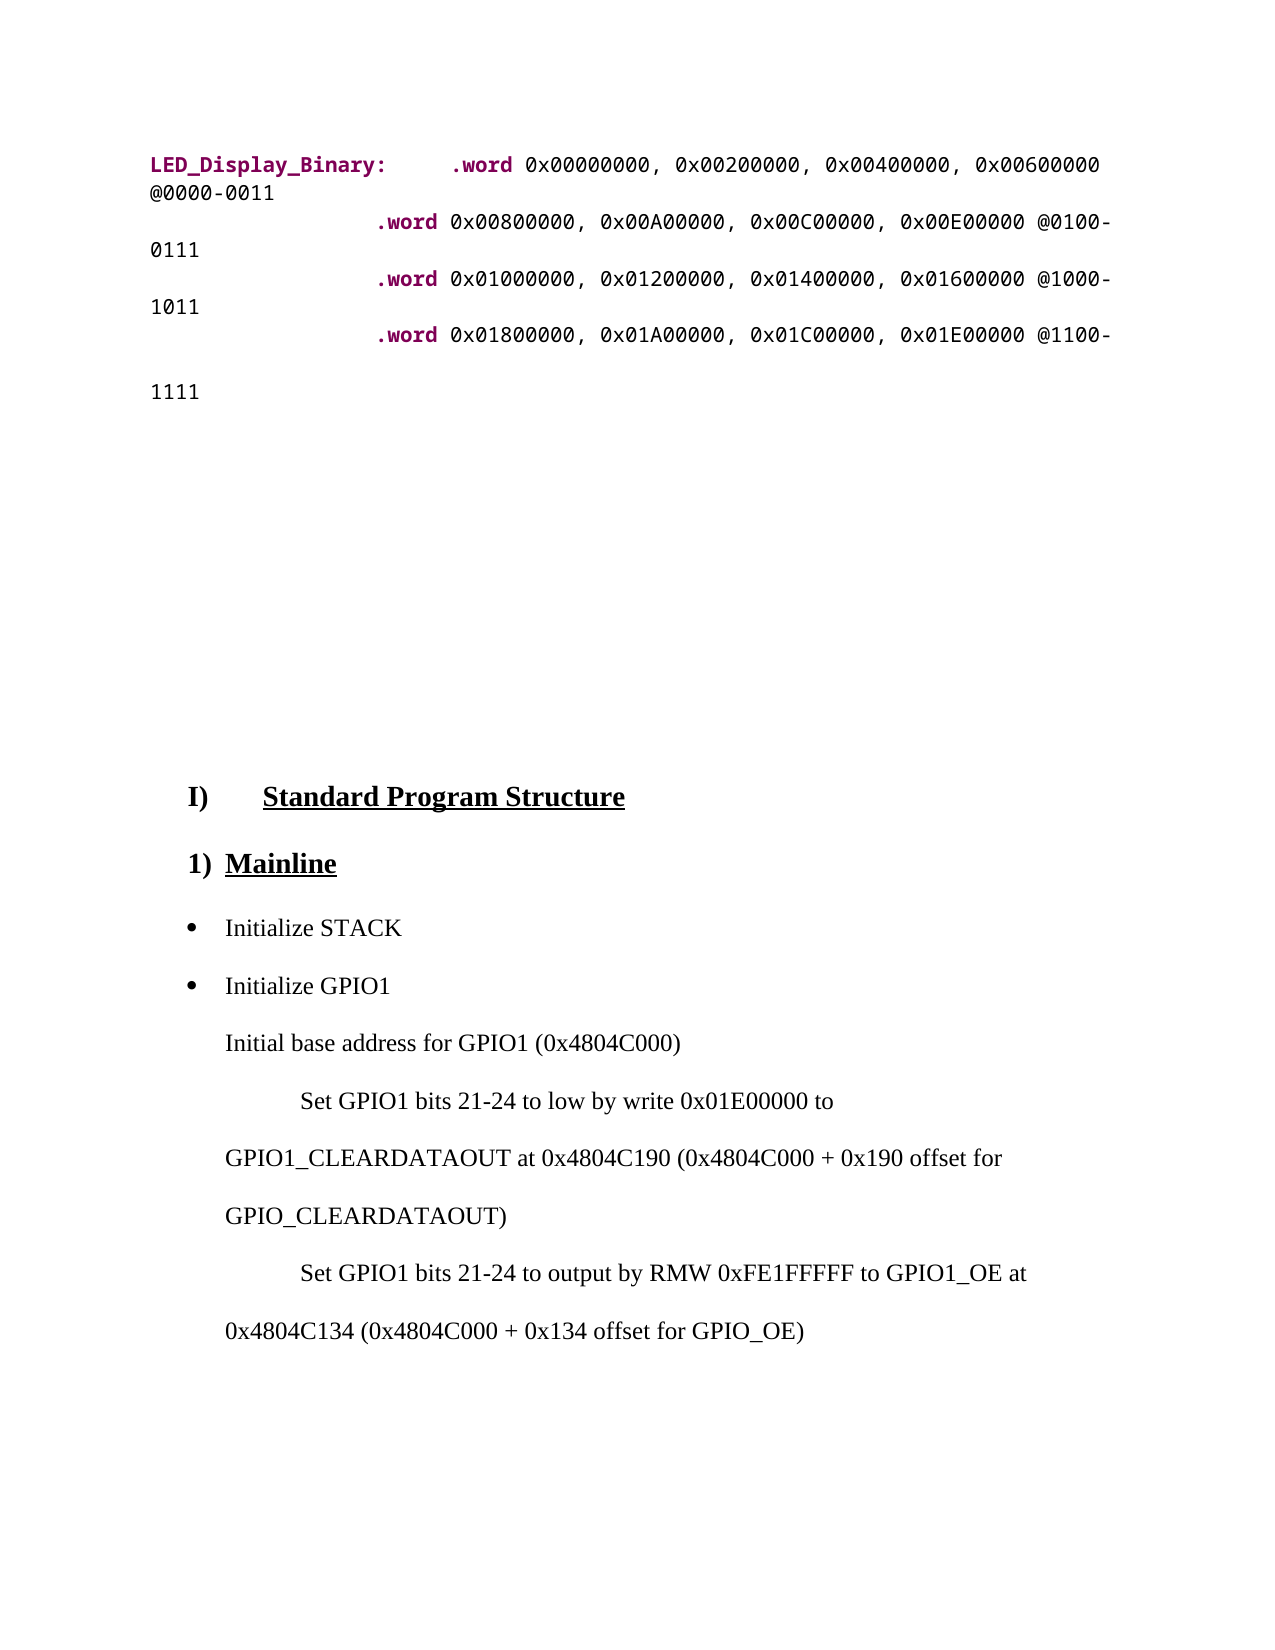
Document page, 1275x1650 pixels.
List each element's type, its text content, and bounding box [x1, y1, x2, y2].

list Set GPIO1 bits 21-24 to output by RMW 0xFE1FFFFF to GPIO1_OE at 0x4804C134 (0x4804C000 + 0x134 offset for GPIO_OE) [225, 1258, 1125, 1345]
text LED_Display_Binary: .word 0x00000000, 0x00200000, 0x00400000, 0x00600000 @0000-0011 [150, 150, 1125, 207]
list Standard Program Structure [187, 779, 1125, 813]
list Mainline [187, 846, 1125, 880]
list Set GPIO1 bits 21-24 to low by write 0x01E00000 to GPIO1_CLEARDATAOUT at 0x4804C190 (0x4804C000 + 0x190 offset for GPIO_CLEARDATAOUT) [225, 1086, 1125, 1230]
list .word 0x01800000, 0x01A00000, 0x01C00000, 0x01E00000 @1100-1111 [150, 321, 1125, 406]
text .word 0x00800000, 0x00A00000, 0x00C00000, 0x00E00000 @0100-0111 [150, 207, 1125, 264]
list Initialize STACK [187, 913, 1125, 942]
text .word 0x01000000, 0x01200000, 0x01400000, 0x01600000 @1000-1011 [150, 264, 1125, 321]
text Initial base address for GPIO1 (0x4804C000) [225, 1028, 1125, 1057]
list Initialize GPIO1 [187, 971, 1125, 1000]
